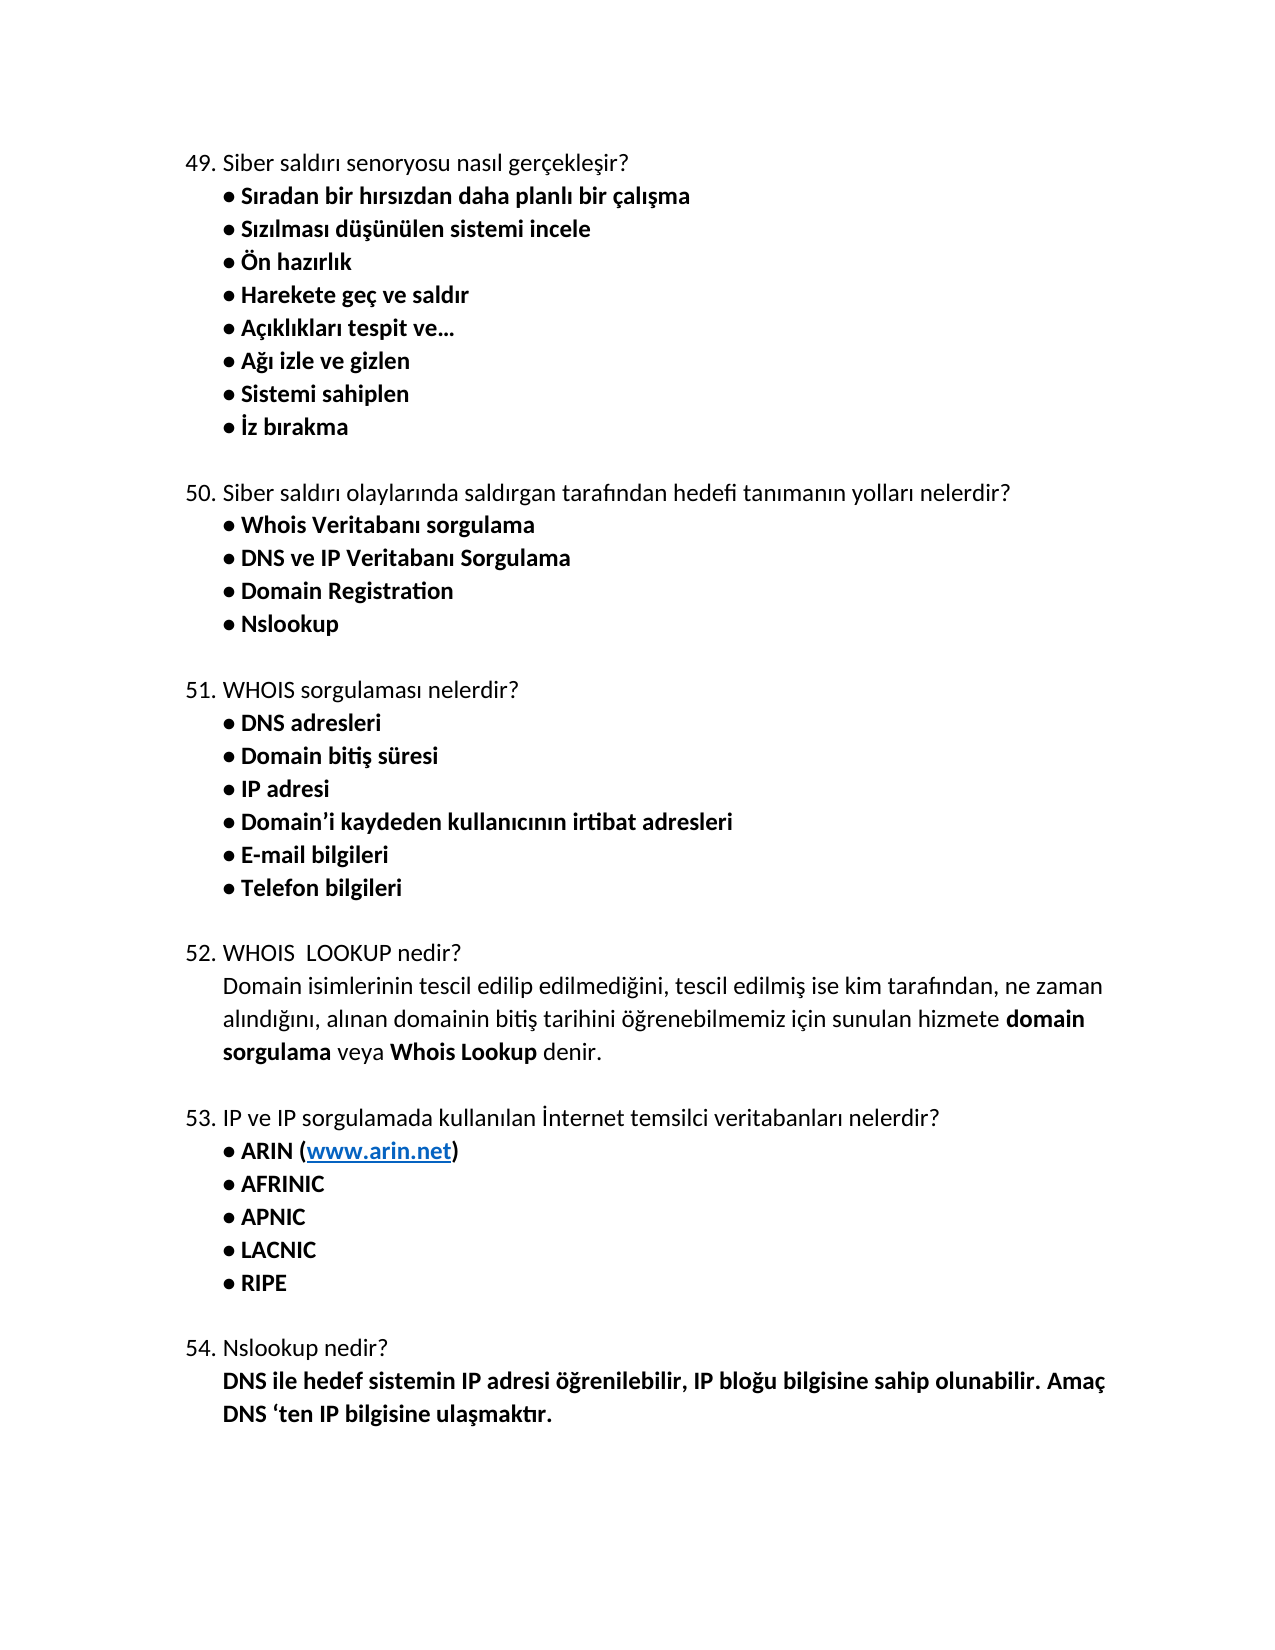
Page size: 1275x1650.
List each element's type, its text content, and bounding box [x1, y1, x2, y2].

text • Domain bitiş süresi [223, 740, 1127, 771]
text DNS ile hedef sistemin IP adresi öğrenilebilir, IP bloğu bilgisine sahip olunabilir. Amaç DNS ‘ten IP bilgisine ulaşmaktır. [223, 1366, 1127, 1429]
text • IP adresi [223, 773, 1127, 803]
list Siber saldırı olaylarında saldırgan tarafından hedefi tanımanın yolları nelerdir? [185, 477, 1127, 507]
list Siber saldırı senoryosu nasıl gerçekleşir? [185, 148, 1127, 178]
text • Ön hazırlık [223, 246, 1127, 277]
list Nslookup nedir? [185, 1333, 1127, 1363]
text • LACNIC [223, 1234, 1127, 1264]
text • Açıklıkları tespit ve… [223, 312, 1127, 343]
text • Sızılması düşünülen sistemi incele [223, 213, 1127, 244]
text Domain isimlerinin tescil edilip edilmediğini, tescil edilmiş ise kim tarafından, ne zaman alındığını, alınan domainin bitiş tarihini öğrenebilmemiz için sunulan hizmete domain sorgulama veya Whois Lookup denir. [223, 971, 1127, 1067]
text • Domain’i kaydeden kullanıcının irtibat adresleri [223, 806, 1127, 836]
text • Ağı izle ve gizlen [148, 345, 1127, 376]
text • Harekete geç ve saldır [223, 279, 1127, 310]
text • APNIC [223, 1201, 1127, 1231]
text • Whois Veritabanı sorgulama [223, 510, 1127, 540]
text • Nslookup [223, 608, 1127, 639]
text • Sistemi sahiplen [148, 378, 1127, 408]
text • AFRINIC [223, 1168, 1127, 1198]
text • DNS adresleri [223, 707, 1127, 738]
text • RIPE [223, 1267, 1127, 1297]
text • E-mail bilgileri [223, 839, 1127, 869]
text • DNS ve IP Veritabanı Sorgulama [223, 543, 1127, 573]
text • Telefon bilgileri [223, 872, 1127, 902]
text • ARIN (www.arin.net) [223, 1135, 1127, 1166]
list IP ve IP sorgulamada kullanılan İnternet temsilci veritabanları nelerdir? [185, 1102, 1127, 1133]
text • Sıradan bir hırsızdan daha planlı bir çalışma [223, 181, 1127, 211]
text • Domain Registration [223, 576, 1127, 606]
list WHOIS sorgulaması nelerdir? [185, 674, 1127, 705]
list WHOIS LOOKUP nedir? [185, 938, 1127, 968]
text • İz bırakma [148, 411, 1127, 441]
